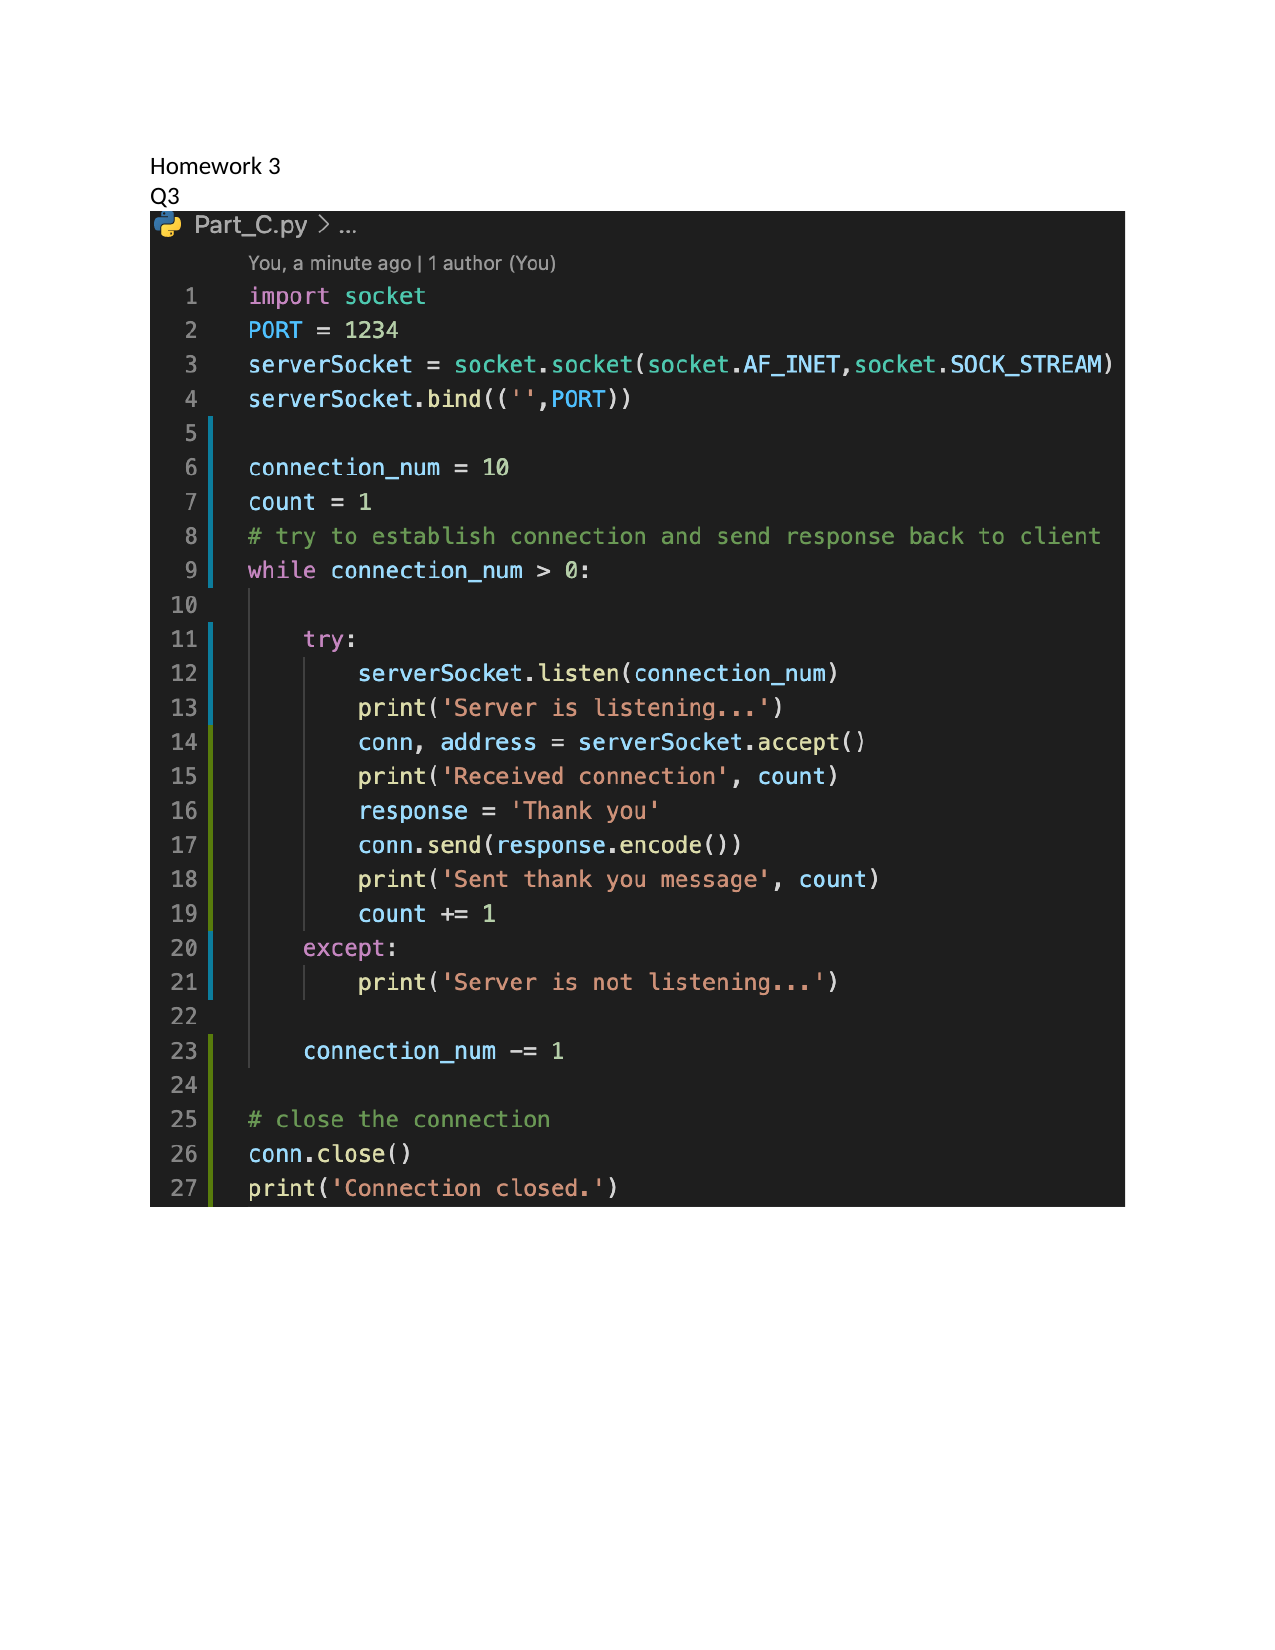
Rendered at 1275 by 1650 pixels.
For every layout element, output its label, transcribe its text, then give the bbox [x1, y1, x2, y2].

text Q3 [150, 181, 1125, 211]
picture [150, 211, 1125, 1207]
text Homework 3 [150, 150, 1125, 181]
